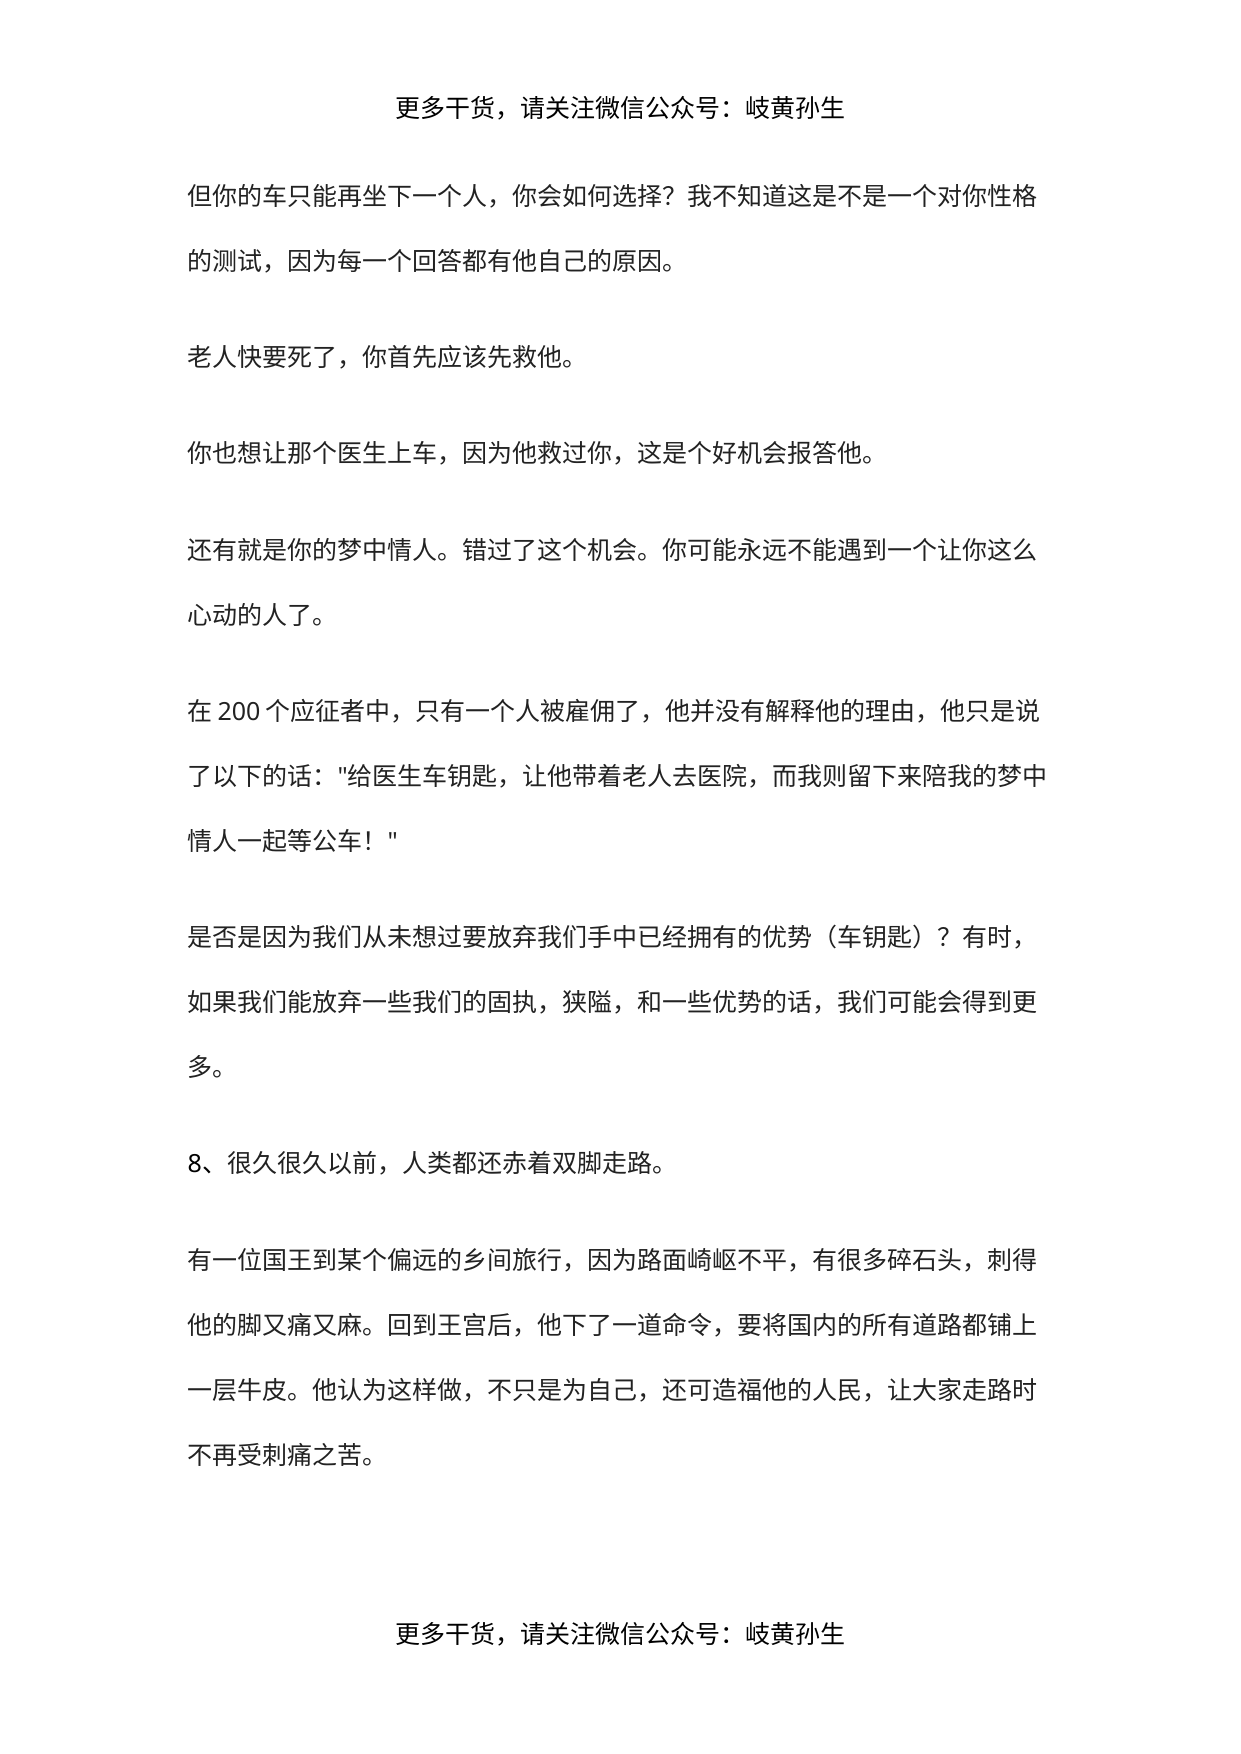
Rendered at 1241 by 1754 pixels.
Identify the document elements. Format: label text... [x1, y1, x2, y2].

text 还有就是你的梦中情人。错过了这个机会。你可能永远不能遇到一个让你这么心动的人了。 [187, 516, 1053, 646]
text 8、很久很久以前，人类都还赤着双脚走路。 [187, 1129, 1053, 1194]
text 老人快要死了，你首先应该先救他。 [187, 323, 1053, 388]
text 是否是因为我们从未想过要放弃我们手中已经拥有的优势（车钥匙）？有时，如果我们能放弃一些我们的固执，狭隘，和一些优势的话，我们可能会得到更多。 [187, 903, 1053, 1098]
text 但你的车只能再坐下一个人，你会如何选择？我不知道这是不是一个对你性格的测试，因为每一个回答都有他自己的原因。 [187, 162, 1053, 292]
text 在200个应征者中，只有一个人被雇佣了，他并没有解释他的理由，他只是说了以下的话："给医生车钥匙，让他带着老人去医院，而我则留下来陪我的梦中情人一起等公车！" [187, 677, 1053, 872]
text 有一位国王到某个偏远的乡间旅行，因为路面崎岖不平，有很多碎石头，刺得他的脚又痛又麻。回到王宫后，他下了一道命令，要将国内的所有道路都铺上一层牛皮。他认为这样做，不只是为自己，还可造福他的人民，让大家走路时不再受刺痛之苦。 [187, 1226, 1053, 1486]
text 你也想让那个医生上车，因为他救过你，这是个好机会报答他。 [187, 419, 1053, 484]
